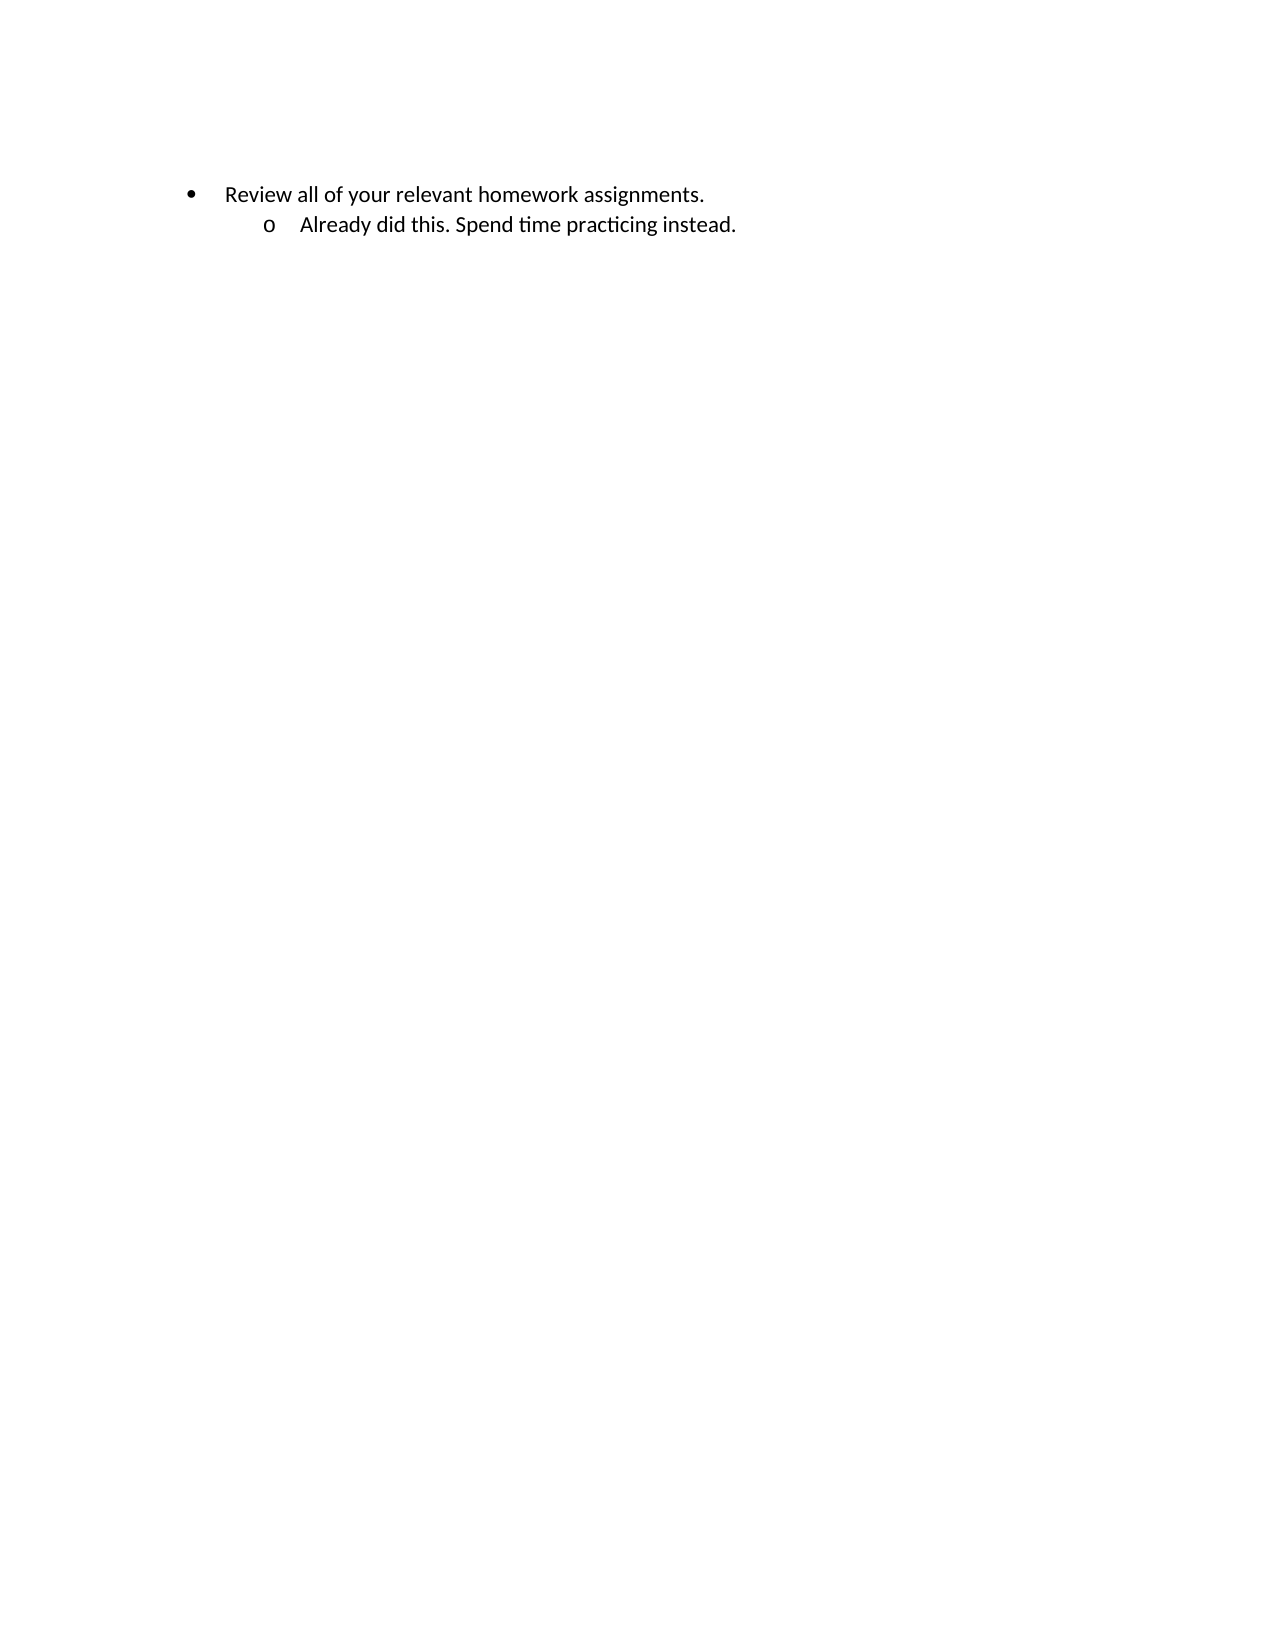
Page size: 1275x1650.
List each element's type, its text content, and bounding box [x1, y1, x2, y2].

list Already did this. Spend time practicing instead. [262, 210, 1125, 239]
list Review all of your relevant homework assignments. [187, 180, 1125, 208]
